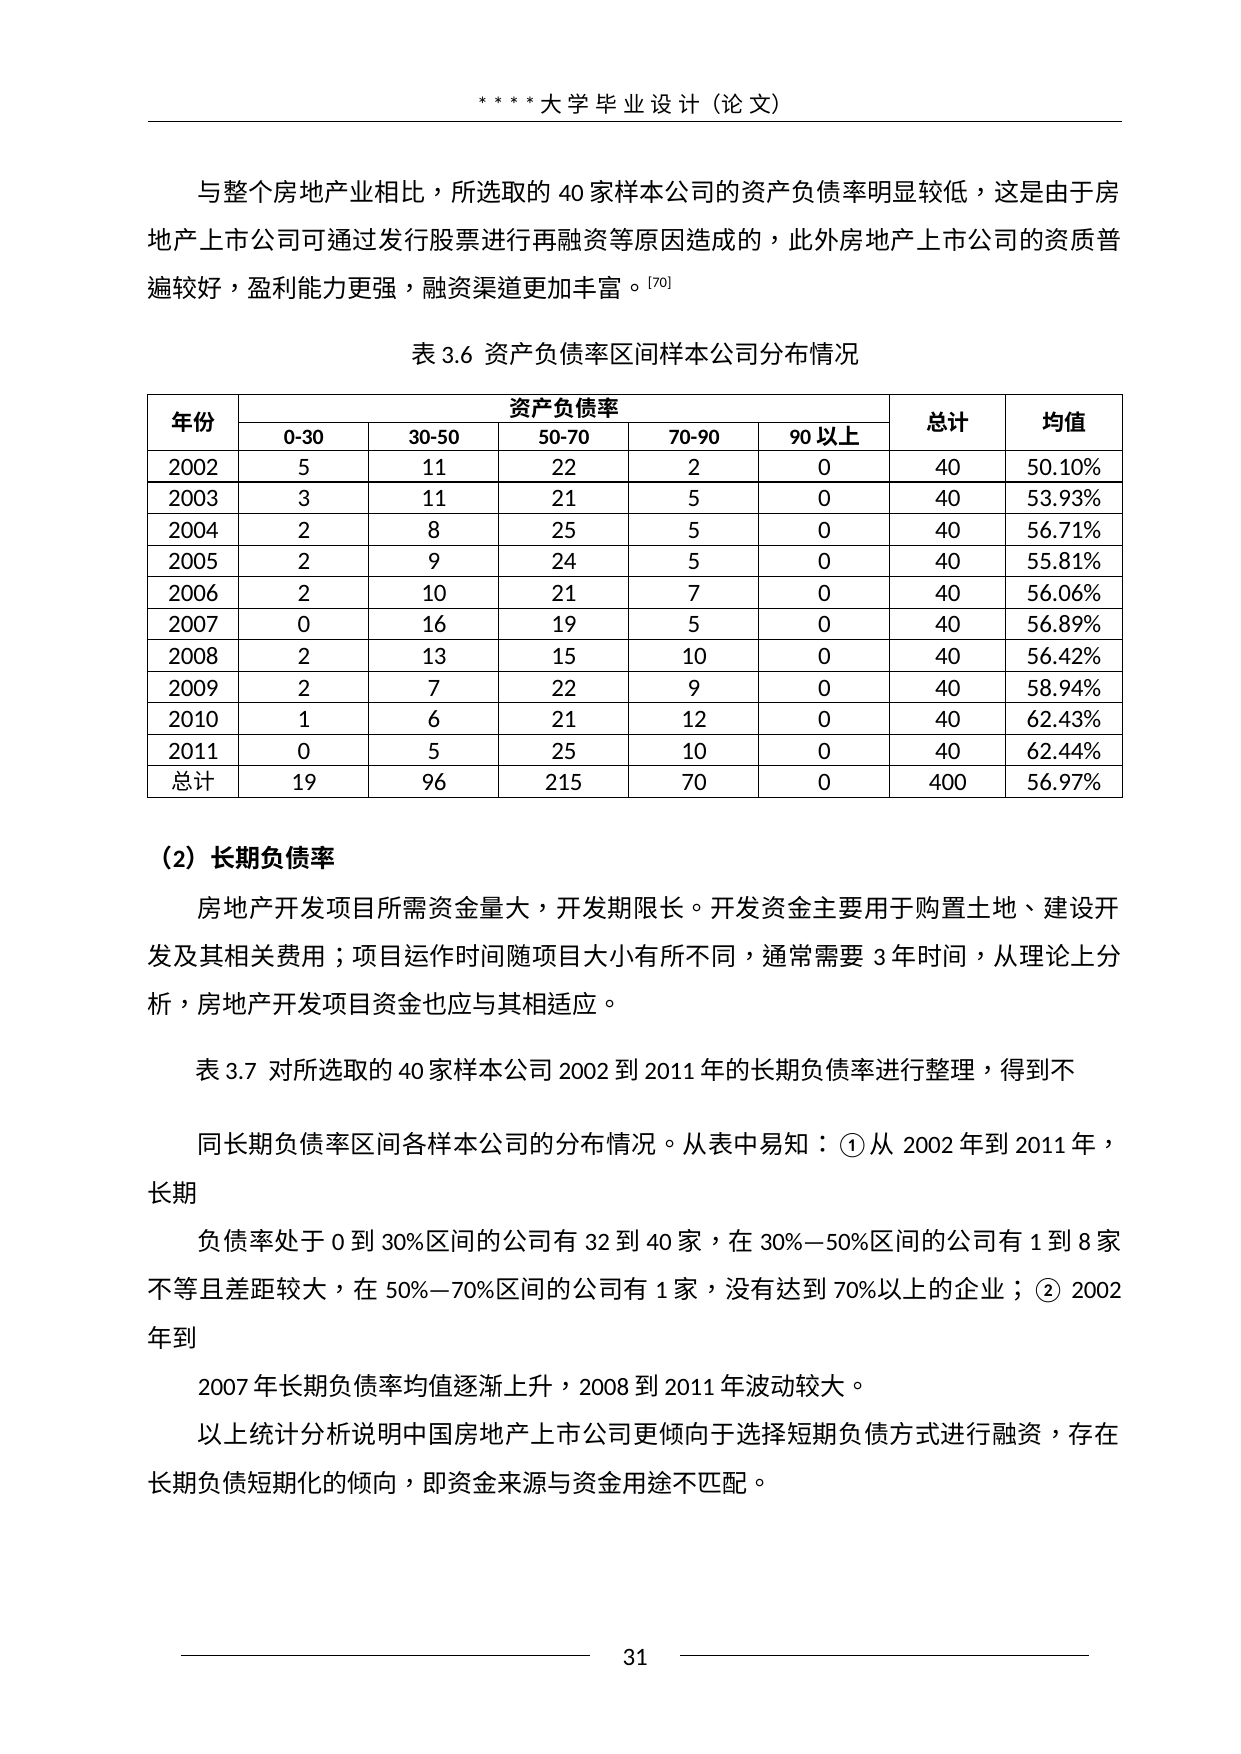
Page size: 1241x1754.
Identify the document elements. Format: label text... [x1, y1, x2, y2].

table_cell 62.44% [1006, 735, 1122, 765]
table_cell 1 [239, 703, 368, 734]
table_cell 2 [239, 672, 368, 702]
table_cell 5 [629, 546, 758, 576]
table_cell 24 [499, 546, 628, 576]
table_cell 总计 [148, 766, 238, 797]
table_cell 2 [239, 514, 368, 544]
table_cell 0 [759, 546, 889, 576]
table_cell 90 以上 [759, 423, 889, 450]
table_cell 2 [239, 577, 368, 608]
table_cell 2 [239, 640, 368, 671]
table_cell 0 [759, 766, 889, 797]
table_cell 2006 [148, 577, 238, 608]
table_cell 5 [629, 483, 758, 513]
table_cell 56.89% [1006, 609, 1122, 639]
subtitle （2）长期负债率 [148, 841, 1122, 875]
text 同长期负债率区间各样本公司的分布情况。从表中易知：①从2002年到2011年，长期 [148, 1112, 1122, 1208]
table_cell 53.93% [1006, 483, 1122, 513]
table_cell 0 [759, 672, 889, 702]
text 表3.6 资产负债率区间样本公司分布情况 [148, 337, 1122, 369]
table_cell 7 [369, 672, 498, 702]
table_cell 2 [239, 546, 368, 576]
table_cell 5 [629, 514, 758, 544]
table_cell 40 [890, 546, 1005, 576]
table_cell 2003 [148, 483, 238, 513]
table_cell 30-50 [369, 423, 498, 450]
table_cell 0 [759, 640, 889, 671]
table_cell 40 [890, 514, 1005, 544]
table_cell 10 [629, 735, 758, 765]
table_cell 2005 [148, 546, 238, 576]
table_cell 58.94% [1006, 672, 1122, 702]
table_cell 5 [239, 451, 368, 481]
table_cell 2 [629, 451, 758, 481]
table_cell 0 [759, 514, 889, 544]
text 负债率处于0到30%区间的公司有32到40家，在30%—50%区间的公司有1到8家不等且差距较大，在50%—70%区间的公司有1家，没有达到70%以上的企业；②2002年到 [148, 1208, 1122, 1353]
table_cell 2011 [148, 735, 238, 765]
table_header 资产负债率 [239, 395, 889, 422]
table_cell 5 [629, 609, 758, 639]
table_cell 0 [239, 609, 368, 639]
table_header 总计 [890, 395, 1005, 450]
table_cell 12 [629, 703, 758, 734]
table_cell 13 [369, 640, 498, 671]
table_cell 2004 [148, 514, 238, 544]
table_cell 70-90 [629, 423, 758, 450]
text 与整个房地产业相比，所选取的40家样本公司的资产负债率明显较低，这是由于房地产上市公司可通过发行股票进行再融资等原因造成的，此外房地产上市公司的资质普遍较好，盈利能力更强，融资渠道更加丰富。[70] [148, 159, 1122, 304]
table_cell 40 [890, 672, 1005, 702]
table_cell 40 [890, 640, 1005, 671]
table_cell 215 [499, 766, 628, 797]
table_cell 6 [369, 703, 498, 734]
table_cell 22 [499, 672, 628, 702]
table_cell 0-30 [239, 423, 368, 450]
table_cell 2007 [148, 609, 238, 639]
table_cell 96 [369, 766, 498, 797]
table_cell 55.81% [1006, 546, 1122, 576]
table_cell 40 [890, 735, 1005, 765]
table_cell 0 [759, 483, 889, 513]
table_header 年份 [148, 395, 238, 450]
text 房地产开发项目所需资金量大，开发期限长。开发资金主要用于购置土地、建设开发及其相关费用；项目运作时间随项目大小有所不同，通常需要3年时间，从理论上分析，房地产开发项目资金也应与其相适应。 [148, 875, 1122, 1020]
table_cell 40 [890, 451, 1005, 481]
table_cell 2010 [148, 703, 238, 734]
table_cell 25 [499, 514, 628, 544]
table_cell 9 [369, 546, 498, 576]
table_cell 21 [499, 483, 628, 513]
table_cell 8 [369, 514, 498, 544]
table_cell 9 [629, 672, 758, 702]
table_cell 40 [890, 609, 1005, 639]
table_cell 0 [759, 735, 889, 765]
table_cell 11 [369, 483, 498, 513]
table_cell 50.10% [1006, 451, 1122, 481]
table_cell 19 [239, 766, 368, 797]
table_cell 0 [759, 451, 889, 481]
table_cell 50-70 [499, 423, 628, 450]
table_cell 11 [369, 451, 498, 481]
table_cell 400 [890, 766, 1005, 797]
table_cell 10 [629, 640, 758, 671]
table_cell 15 [499, 640, 628, 671]
table_cell 10 [369, 577, 498, 608]
table_cell 16 [369, 609, 498, 639]
table_cell 70 [629, 766, 758, 797]
table_cell 19 [499, 609, 628, 639]
table_cell 62.43% [1006, 703, 1122, 734]
text 以上统计分析说明中国房地产上市公司更倾向于选择短期负债方式进行融资，存在长期负债短期化的倾向，即资金来源与资金用途不匹配。 [148, 1402, 1122, 1498]
table_cell 3 [239, 483, 368, 513]
table_cell 7 [629, 577, 758, 608]
table_cell 56.97% [1006, 766, 1122, 797]
table_cell 5 [369, 735, 498, 765]
table_cell 21 [499, 703, 628, 734]
table_cell 21 [499, 577, 628, 608]
text 2007年长期负债率均值逐渐上升，2008到2011年波动较大。 [148, 1353, 1122, 1402]
table_cell 2008 [148, 640, 238, 671]
table_cell 2009 [148, 672, 238, 702]
table_cell 56.06% [1006, 577, 1122, 608]
table_cell 22 [499, 451, 628, 481]
table_cell 56.42% [1006, 640, 1122, 671]
table_cell 40 [890, 577, 1005, 608]
table_cell 0 [759, 703, 889, 734]
table_cell 56.71% [1006, 514, 1122, 544]
table_cell 25 [499, 735, 628, 765]
table_cell 0 [759, 609, 889, 639]
table_cell 0 [239, 735, 368, 765]
table_cell 40 [890, 483, 1005, 513]
text 表3.7 对所选取的40家样本公司2002到2011年的长期负债率进行整理，得到不 [148, 1053, 1122, 1087]
table_cell 40 [890, 703, 1005, 734]
table_cell 0 [759, 577, 889, 608]
table_header 均值 [1006, 395, 1122, 450]
table_cell 2002 [148, 451, 238, 481]
